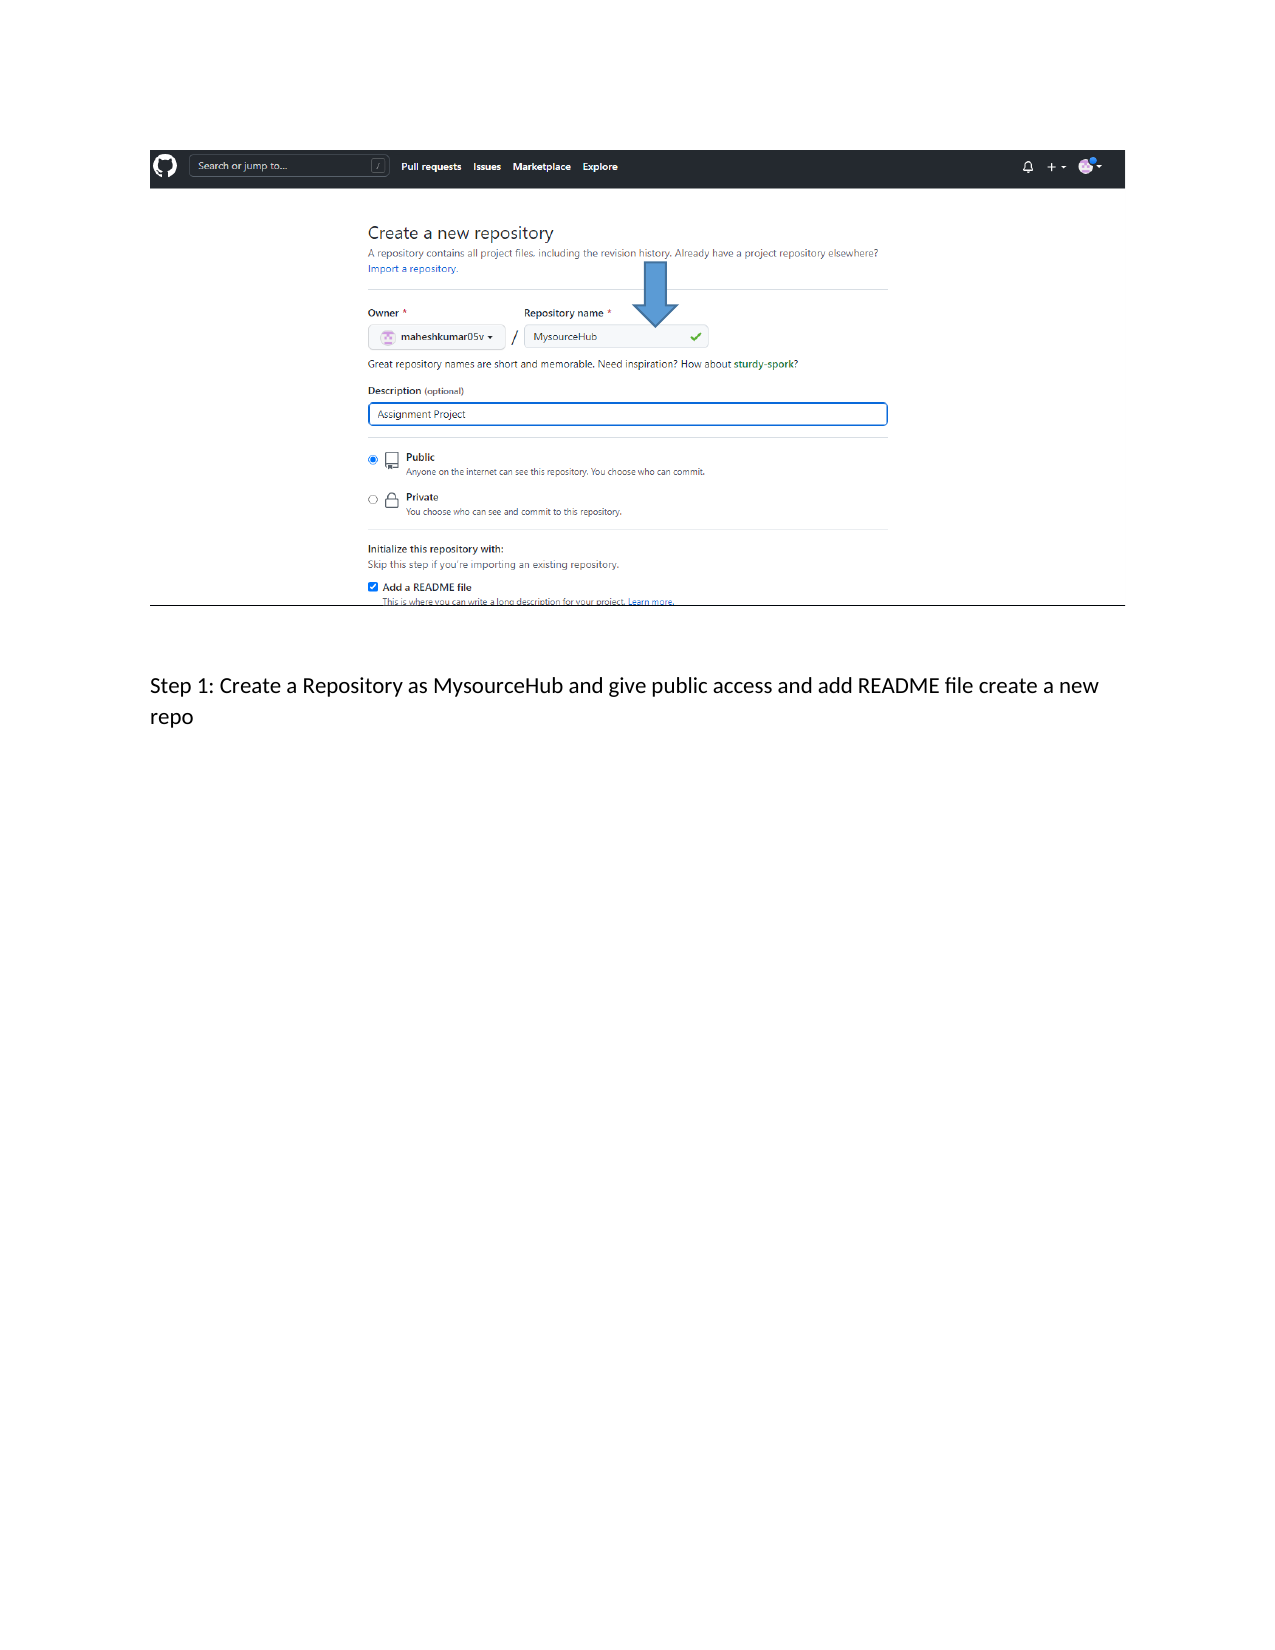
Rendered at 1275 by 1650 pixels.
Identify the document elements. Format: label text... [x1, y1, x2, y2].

picture [150, 150, 1125, 606]
text Step 1: Create a Repository as MysourceHub and give public access and add README file create a new repo [150, 672, 1125, 730]
